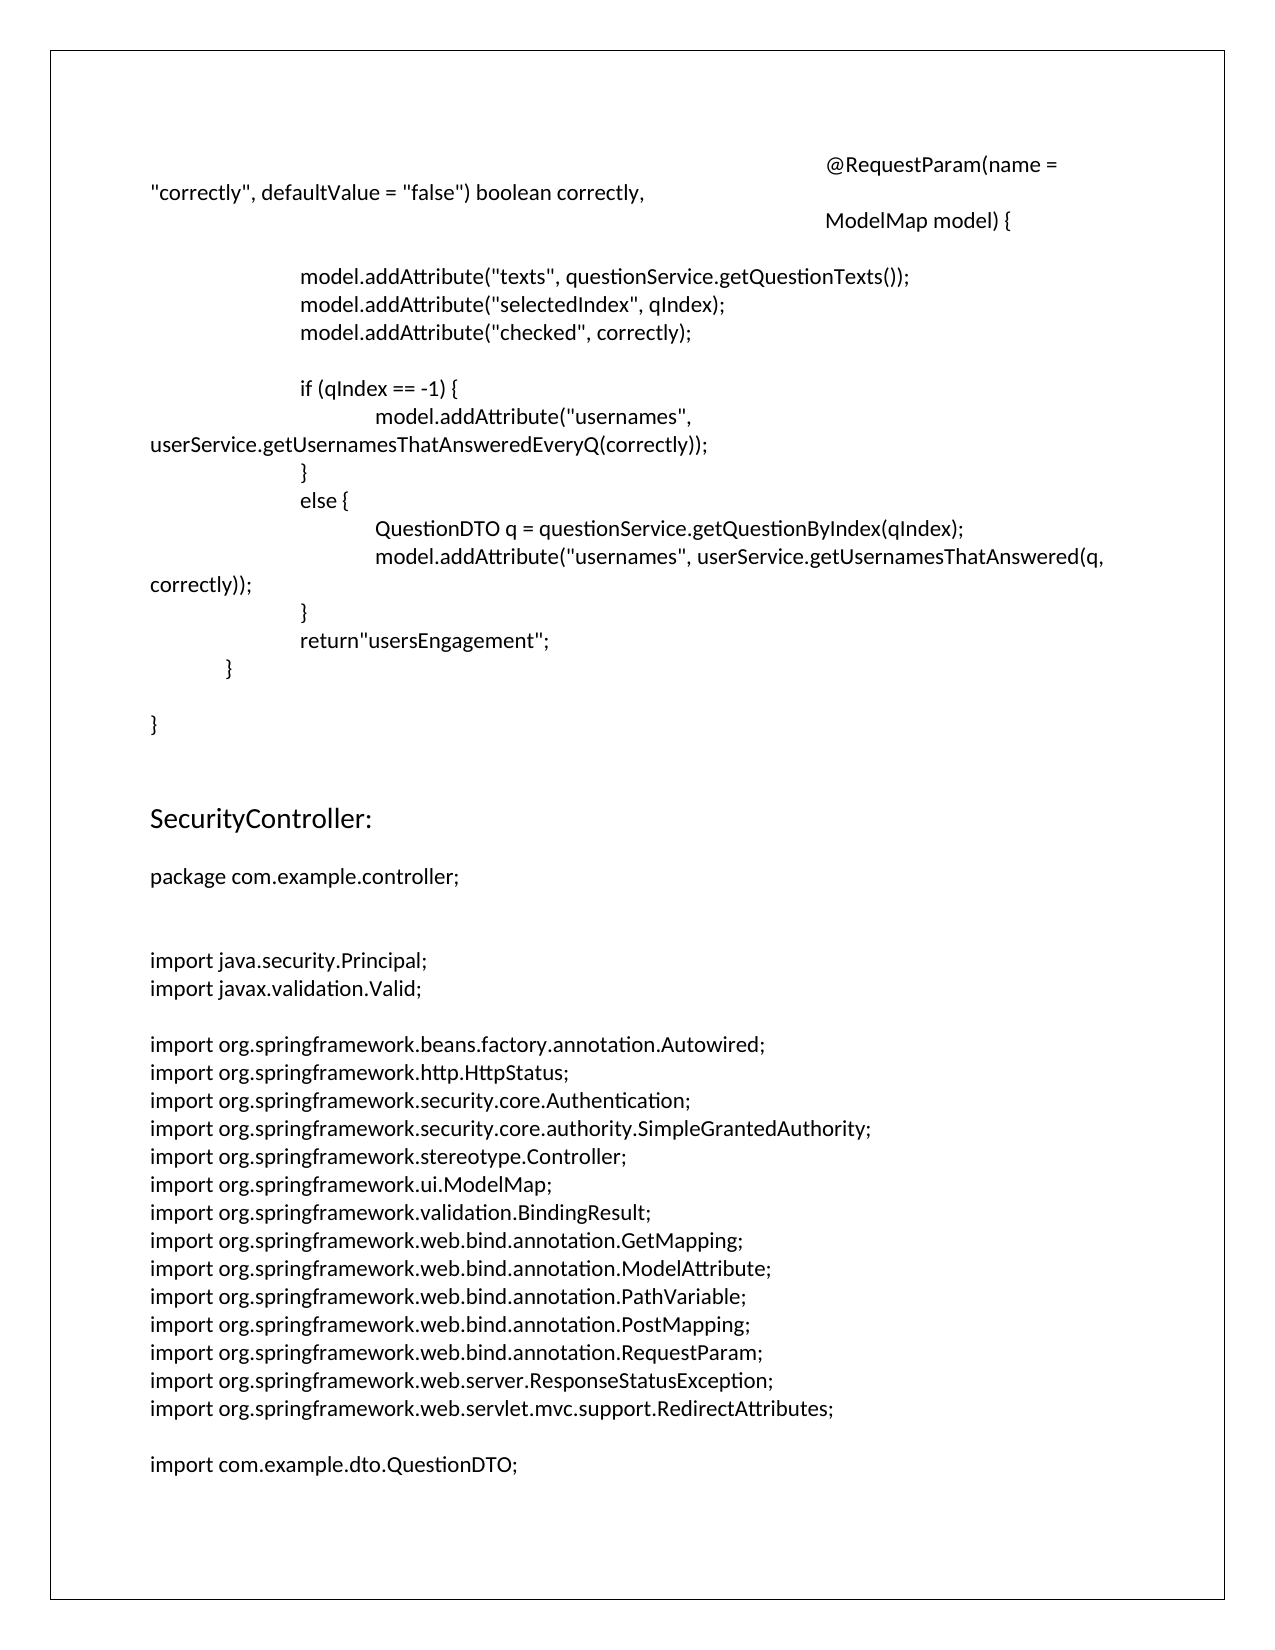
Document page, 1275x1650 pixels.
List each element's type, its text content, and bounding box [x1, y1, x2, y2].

text model.addAttribute("usernames", userService.getUsernamesThatAnswered(q, correctly)); [150, 542, 1125, 598]
text } [150, 710, 1125, 738]
text import org.springframework.beans.factory.annotation.Autowired; [150, 1030, 1125, 1058]
text QuestionDTO q = questionService.getQuestionByIndex(qIndex); [150, 514, 1125, 542]
text import javax.validation.Valid; [150, 974, 1125, 1002]
text import org.springframework.stereotype.Controller; [150, 1142, 1125, 1170]
text package com.example.controller; [150, 862, 1125, 890]
text model.addAttribute("texts", questionService.getQuestionTexts()); [150, 262, 1125, 290]
text import com.example.dto.QuestionDTO; [150, 1450, 1125, 1478]
text return"usersEngagement"; [150, 626, 1125, 654]
text import org.springframework.security.core.Authentication; [150, 1086, 1125, 1114]
text @RequestParam(name = "correctly", defaultValue = "false") boolean correctly, [150, 150, 1125, 206]
text import org.springframework.security.core.authority.SimpleGrantedAuthority; [150, 1114, 1125, 1142]
text import org.springframework.validation.BindingResult; [150, 1198, 1125, 1226]
text import org.springframework.http.HttpStatus; [150, 1058, 1125, 1086]
text import org.springframework.web.bind.annotation.ModelAttribute; [150, 1254, 1125, 1282]
text import org.springframework.web.servlet.mvc.support.RedirectAttributes; [150, 1394, 1125, 1422]
text model.addAttribute("usernames", userService.getUsernamesThatAnsweredEveryQ(correctly)); [150, 402, 1125, 458]
text model.addAttribute("selectedIndex", qIndex); [150, 290, 1125, 318]
text ModelMap model) { [150, 206, 1125, 234]
text } [150, 654, 1125, 682]
text import org.springframework.web.bind.annotation.PostMapping; [150, 1310, 1125, 1338]
text } [150, 458, 1125, 486]
text import org.springframework.web.bind.annotation.PathVariable; [150, 1282, 1125, 1310]
text } [150, 598, 1125, 626]
text if (qIndex == -1) { [150, 374, 1125, 402]
text model.addAttribute("checked", correctly); [150, 318, 1125, 346]
text import java.security.Principal; [150, 946, 1125, 974]
text import org.springframework.web.bind.annotation.GetMapping; [150, 1226, 1125, 1254]
text import org.springframework.web.bind.annotation.RequestParam; [150, 1338, 1125, 1366]
text else { [150, 486, 1125, 514]
text import org.springframework.ui.ModelMap; [150, 1170, 1125, 1198]
text SecurityController: [150, 800, 1125, 836]
text import org.springframework.web.server.ResponseStatusException; [150, 1366, 1125, 1394]
